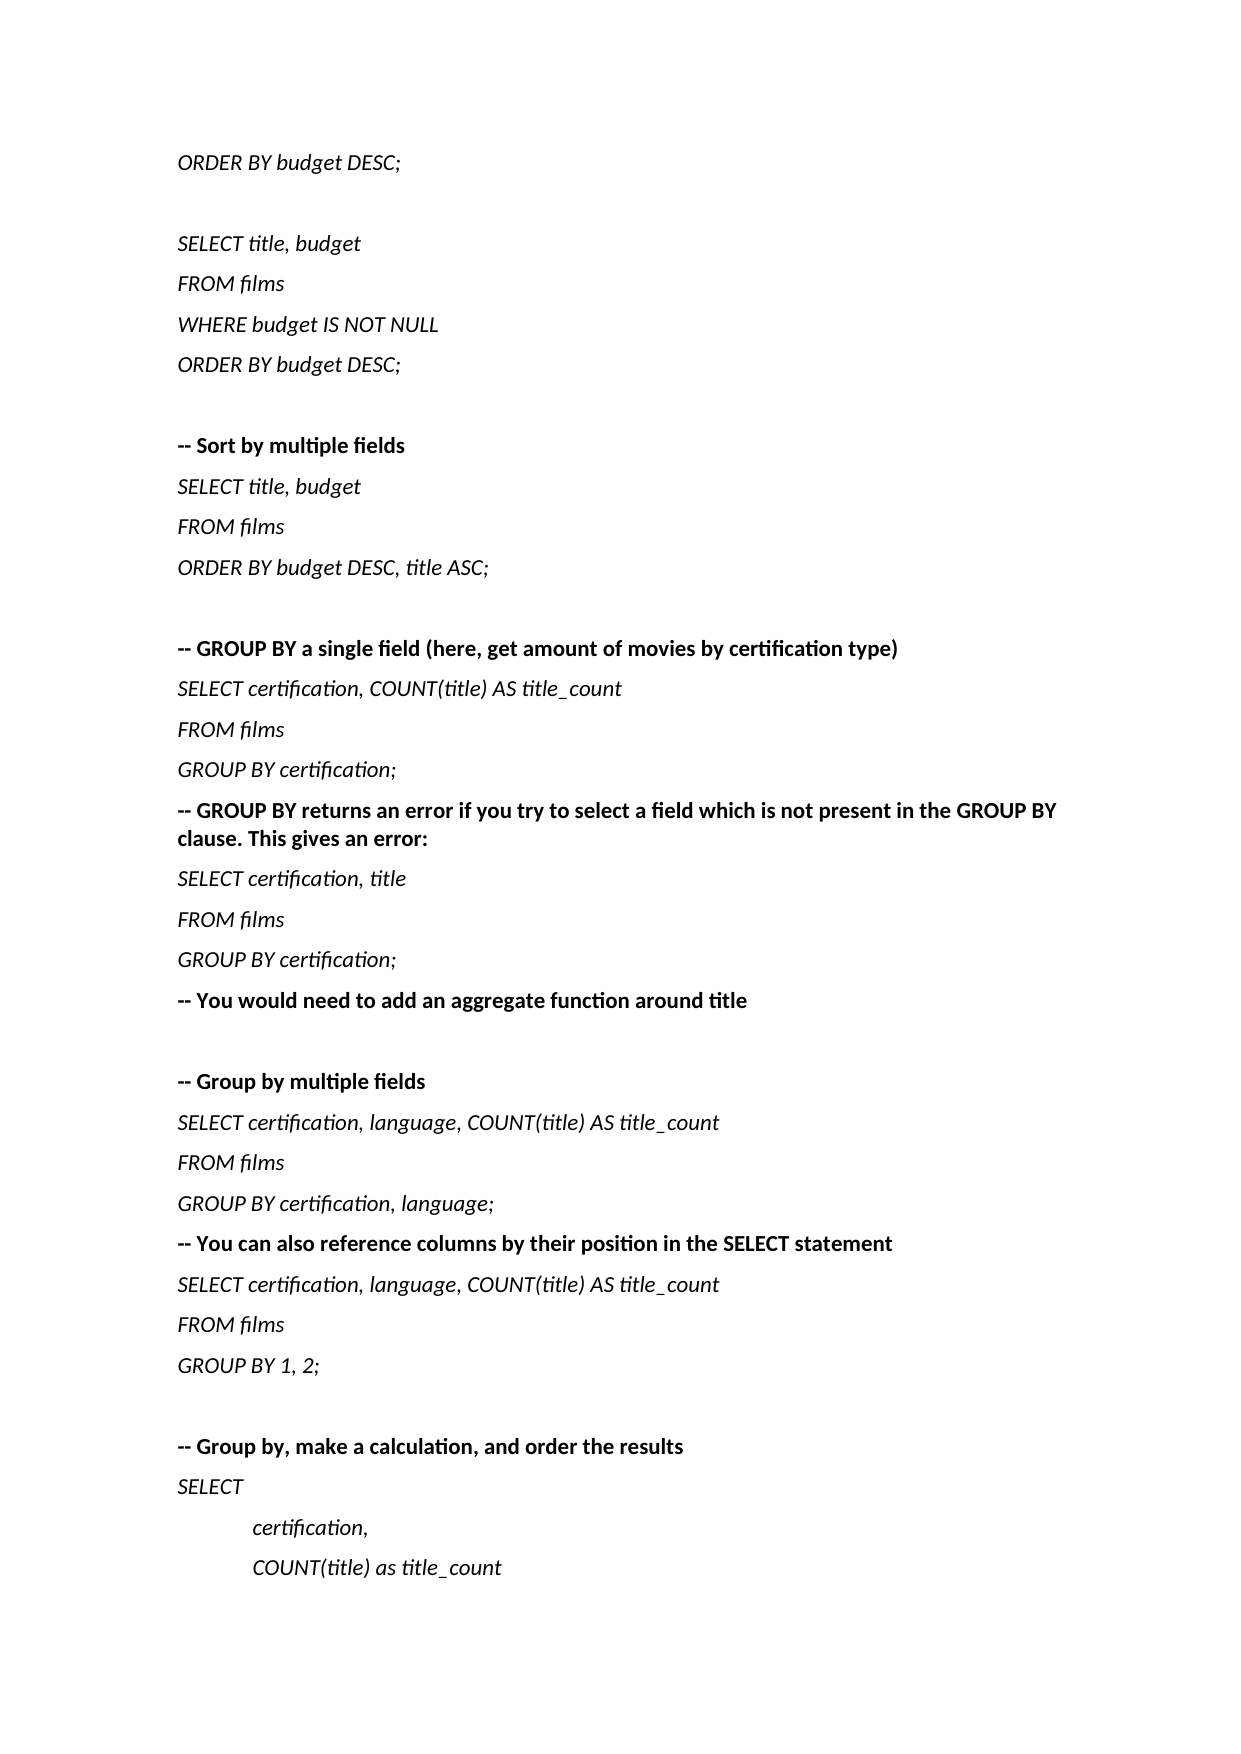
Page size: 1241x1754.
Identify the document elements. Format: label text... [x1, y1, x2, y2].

text ORDER BY budget DESC; [177, 148, 1063, 176]
text SELECT title, budget [177, 472, 1063, 500]
text FROM films [177, 1310, 1063, 1338]
text certification, [177, 1513, 1063, 1541]
text FROM films [177, 269, 1063, 297]
text SELECT certification, language, COUNT(title) AS title_count [177, 1108, 1063, 1136]
text FROM films [177, 512, 1063, 540]
text -- You can also reference columns by their position in the SELECT statement [177, 1229, 1063, 1257]
text WHERE budget IS NOT NULL [177, 310, 1063, 338]
text GROUP BY 1, 2; [177, 1351, 1063, 1379]
text -- You would need to add an aggregate function around title [177, 986, 1063, 1014]
text -- Group by multiple fields [177, 1067, 1063, 1095]
text -- Sort by multiple fields [177, 431, 1063, 459]
text -- GROUP BY a single field (here, get amount of movies by certification type) [177, 634, 1063, 662]
text -- Group by, make a calculation, and order the results [177, 1432, 1063, 1460]
text FROM films [177, 1148, 1063, 1176]
text ORDER BY budget DESC; [177, 350, 1063, 378]
text ORDER BY budget DESC, title ASC; [177, 553, 1063, 581]
text FROM films [177, 905, 1063, 933]
text SELECT title, budget [177, 229, 1063, 257]
text -- GROUP BY returns an error if you try to select a field which is not present in the GROUP BY clause. This gives an error: [177, 796, 1063, 852]
text SELECT certification, title [177, 864, 1063, 892]
text GROUP BY certification, language; [177, 1189, 1063, 1217]
text SELECT certification, COUNT(title) AS title_count [177, 674, 1063, 702]
text SELECT certification, language, COUNT(title) AS title_count [177, 1270, 1063, 1298]
text GROUP BY certification; [177, 946, 1063, 973]
text SELECT [177, 1472, 1063, 1500]
text FROM films [177, 715, 1063, 743]
text GROUP BY certification; [177, 755, 1063, 783]
text COUNT(title) as title_count [177, 1553, 1063, 1581]
